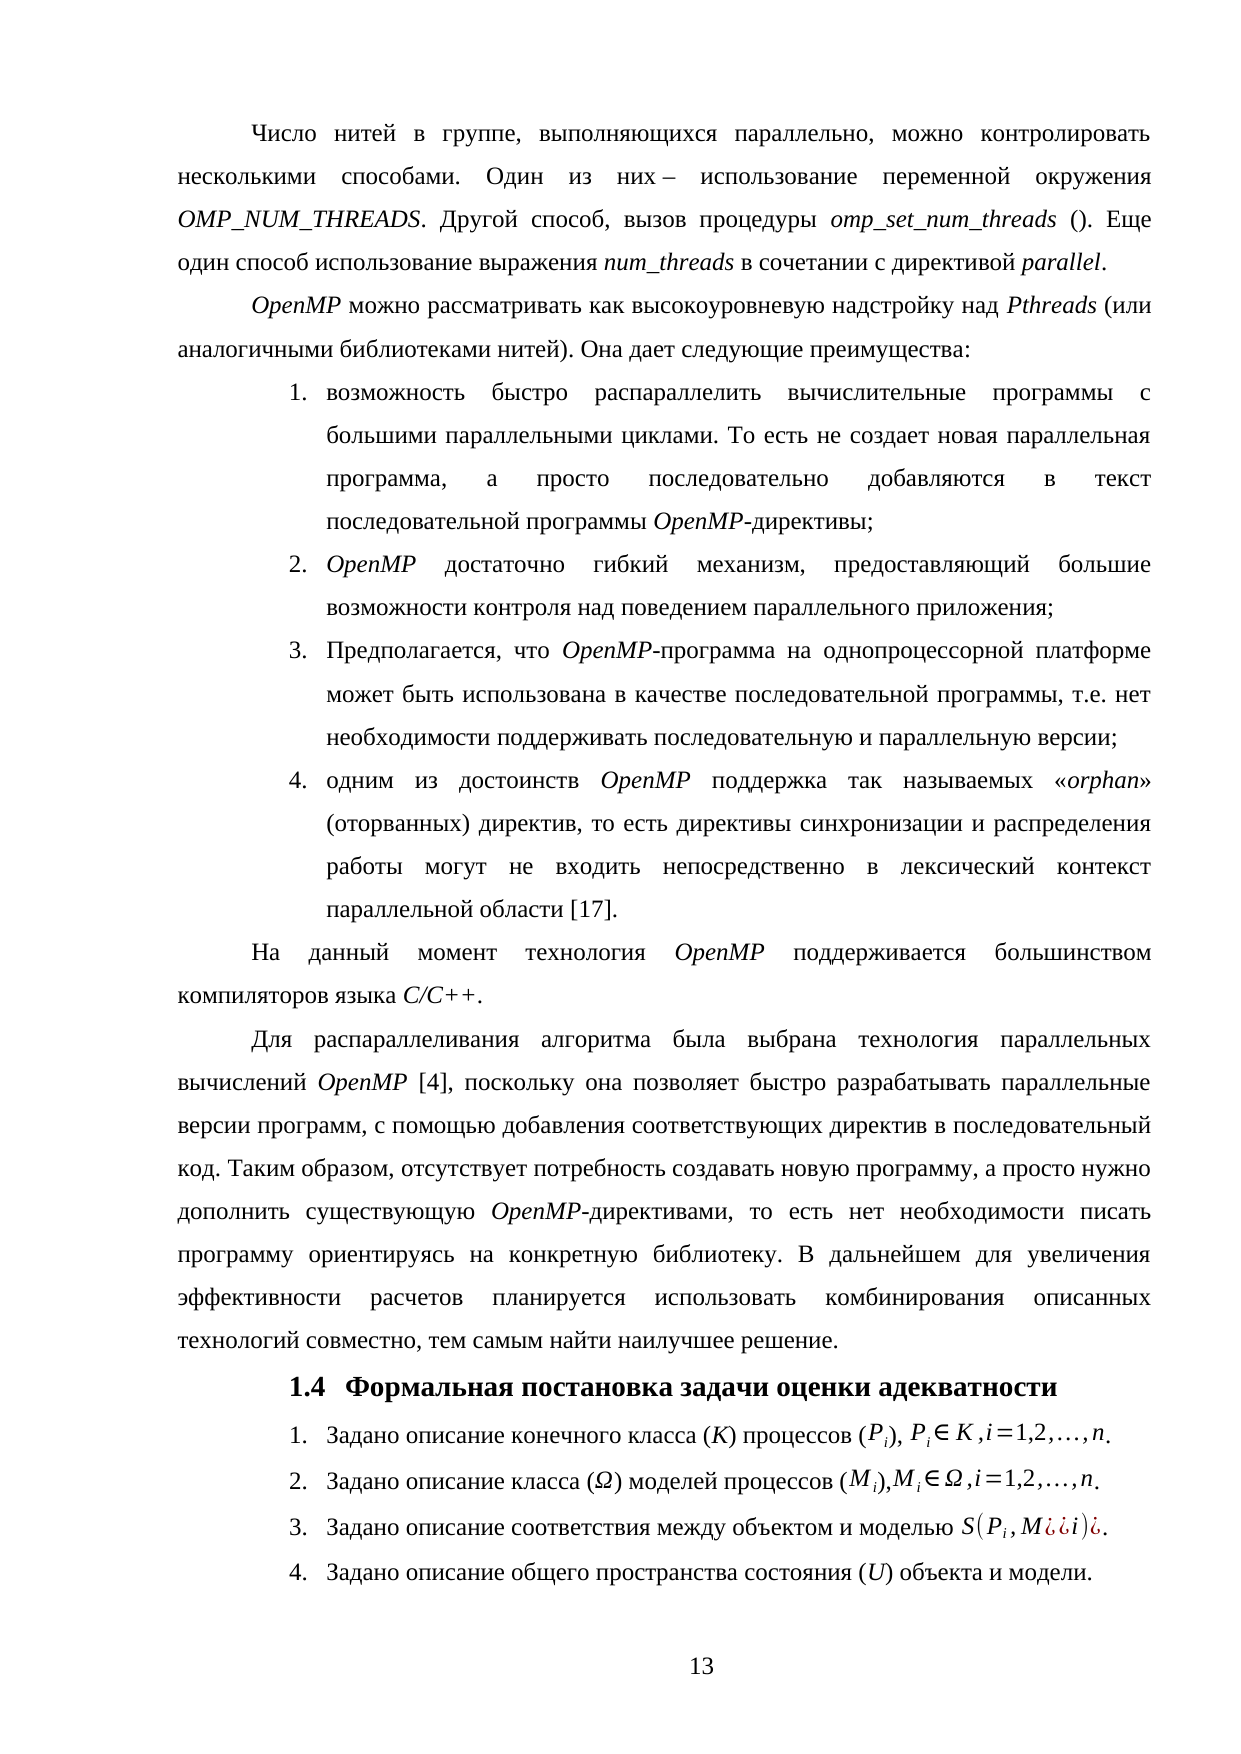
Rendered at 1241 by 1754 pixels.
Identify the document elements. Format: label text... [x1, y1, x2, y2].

list Задано описание класса () моделей процессов (),. [289, 1465, 1152, 1496]
text Число нитей в группе, выполняющихся параллельно, можно контролировать несколькими способами. Один из них – использование переменной окружения OMP_NUM_THREADS. Другой способ, вызов процедуры omp_set_num_threads (). Еще один способ использование выражения num_threads в сочетании с директивой parallel. [177, 118, 1152, 276]
subtitle Формальная постановка задачи оценки адекватности [195, 1369, 1152, 1402]
list одним из достоинств OpenMP поддержка так называемых «orphan» (оторванных) директив, то есть директивы синхронизации и распределения работы могут не входить непосредственно в лексический контекст параллельной области [17]. [288, 765, 1152, 923]
list Задано описание соответствия между объектом и моделью . [289, 1511, 1152, 1542]
text На данный момент технология OpenMP поддерживается большинством компиляторов языка С/С++. [177, 937, 1152, 1009]
list возможность быстро распараллелить вычислительные программы с большими параллельными циклами. То есть не создает новая параллельная программа, а просто последовательно добавляются в текст последовательной программы OpenMP-директивы; [288, 377, 1152, 535]
list Предполагается, что OpenMP-программа на однопроцессорной платформе может быть использована в качестве последовательной программы, т.е. нет необходимости поддерживать последовательную и параллельную версии; [288, 636, 1152, 751]
list Задано описание конечного класса (K) процессов (), . [289, 1419, 1152, 1450]
list Задано описание общего пространства состояния (U) объекта и модели. [289, 1557, 1152, 1586]
text Для распараллеливания алгоритма была выбрана технология параллельных вычислений OpenMP [4], поскольку она позволяет быстро разрабатывать параллельные версии программ, с помощью добавления соответствующих директив в последовательный код. Таким образом, отсутствует потребность создавать новую программу, а просто нужно дополнить существующую OpenMP-директивами, то есть нет необходимости писать программу ориентируясь на конкретную библиотеку. В дальнейшем для увеличения эффективности расчетов планируется использовать комбинирования описанных технологий совместно, тем самым найти наилучшее решение. [177, 1024, 1152, 1354]
text OpenMP можно рассматривать как высокоуровневую надстройку над Pthreads (или аналогичными библиотеками нитей). Она дает следующие преимущества: [177, 291, 1152, 362]
list OpenMP достаточно гибкий механизм, предоставляющий большие возможности контроля над поведением параллельного приложения; [288, 549, 1152, 621]
